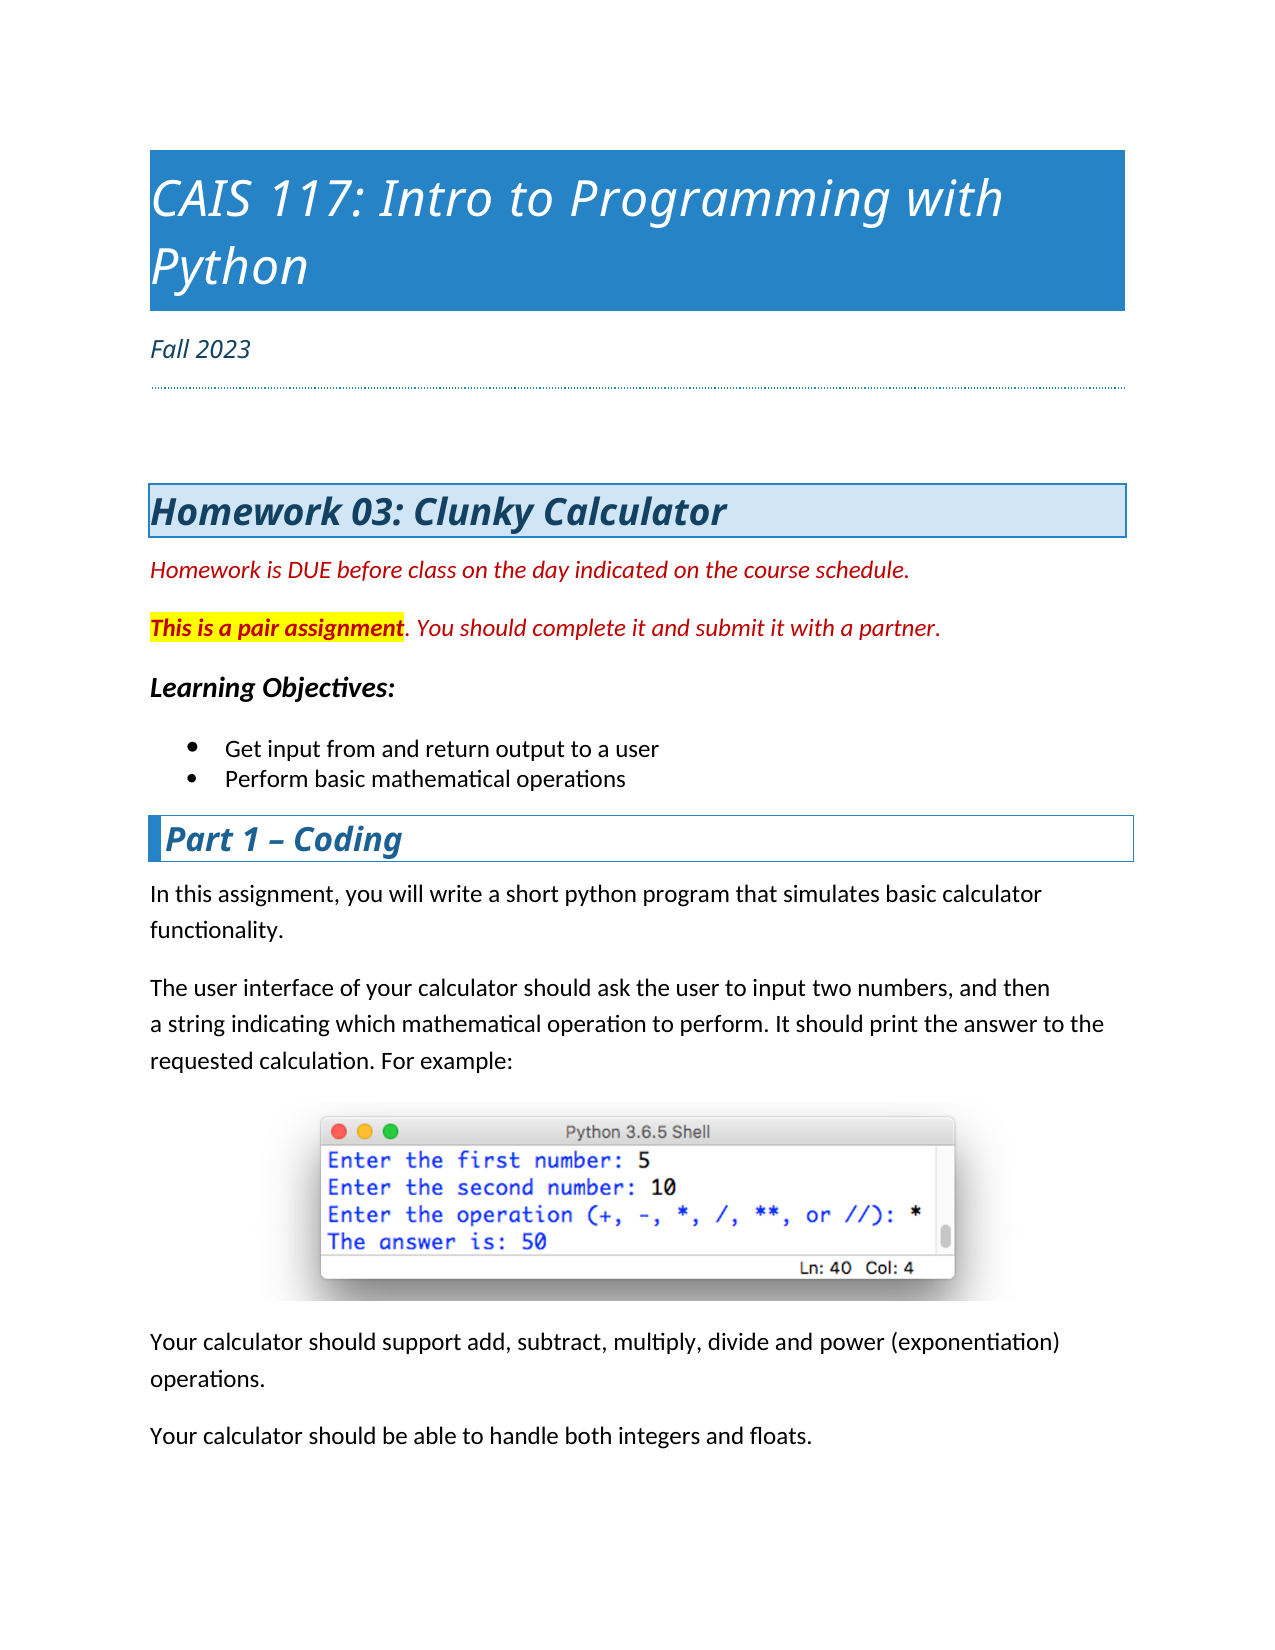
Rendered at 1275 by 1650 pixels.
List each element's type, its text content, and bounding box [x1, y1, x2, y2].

text Homework is DUE before class on the day indicated on the course schedule. [150, 554, 1125, 585]
title CAIS 117: Intro to Programming with Python [150, 163, 1125, 299]
text Your calculator should be able to handle both integers and floats. [150, 1420, 1125, 1451]
list Perform basic mathematical operations [187, 763, 1125, 794]
list Get input from and return output to a user [187, 733, 1125, 763]
text This is a pair assignment. You should complete it and submit it with a partner. [404, 612, 1125, 642]
subtitle Homework 03: Clunky Calculator [150, 485, 1125, 536]
text Learning Objectives: [150, 669, 1125, 705]
text Your calculator should support add, subtract, multiply, divide and power (exponentiation) operations. [150, 1326, 1125, 1393]
text The user interface of your calculator should ask the user to input two numbers, and then a string indicating which mathematical operation to perform. It should print the answer to the requested calculation. For example: [150, 972, 1125, 1076]
text In this assignment, you will write a short python program that simulates basic calculator functionality. [150, 878, 1125, 945]
subtitle Fall 2023 [150, 332, 1125, 389]
picture [248, 1102, 1027, 1301]
subtitle Part 1 – Coding [161, 816, 1133, 861]
